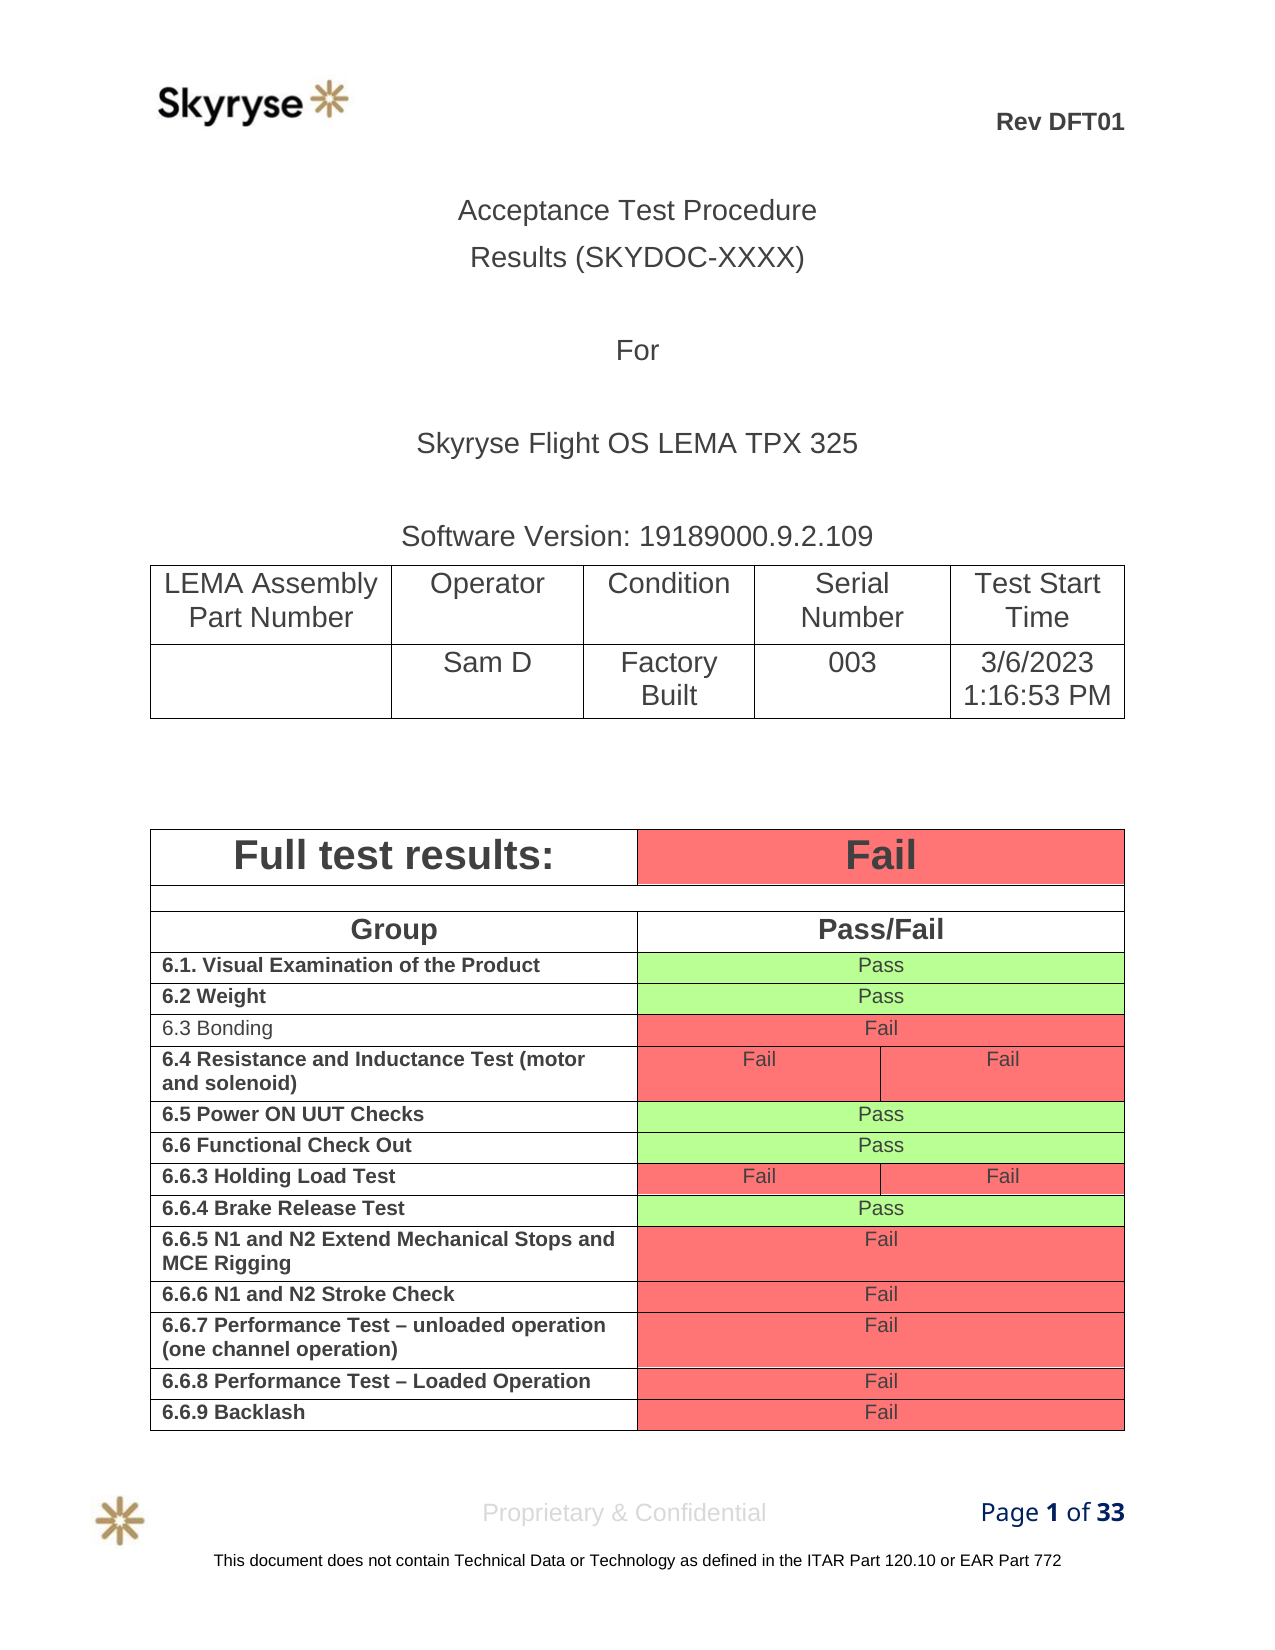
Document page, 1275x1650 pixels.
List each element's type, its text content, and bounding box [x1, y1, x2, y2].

table_cell Fail [881, 1164, 1124, 1194]
table_cell Pass [638, 1102, 1124, 1132]
table_cell Pass [638, 1196, 1124, 1226]
table_cell [151, 645, 391, 718]
table_cell 6.4 Resistance and Inductance Test (motor and solenoid) [151, 1047, 637, 1101]
text Software Version: 19189000.9.2.109 [150, 518, 1125, 552]
table_header LEMA Assembly Part Number [151, 566, 391, 644]
table_cell Pass [638, 1133, 1124, 1163]
table_cell Sam D [392, 645, 583, 718]
table_cell Fail [881, 1047, 1124, 1101]
table_cell Pass/Fail [638, 912, 1124, 952]
table_cell 6.6.4 Brake Release Test [151, 1196, 637, 1226]
table_cell Group [151, 912, 637, 952]
table_cell Fail [638, 1282, 1124, 1312]
table_cell Pass [638, 984, 1124, 1014]
table_cell [151, 886, 1124, 911]
table_cell Fail [638, 1015, 1124, 1046]
table_cell 6.3 Bonding [151, 1015, 637, 1046]
table_header Serial Number [755, 566, 950, 644]
table_cell 6.6.5 N1 and N2 Extend Mechanical Stops and MCE Rigging [151, 1227, 637, 1281]
table_cell 3/6/2023 1:16:53 PM [951, 645, 1124, 718]
table_cell 6.6.8 Performance Test – Loaded Operation [151, 1369, 637, 1399]
table_cell 6.5 Power ON UUT Checks [151, 1102, 637, 1132]
table_cell 6.6.7 Performance Test – unloaded operation (one channel operation) [151, 1313, 637, 1367]
text Results (SKYDOC-XXXX) [150, 240, 1125, 273]
text For [150, 333, 1125, 366]
picture [150, 75, 357, 130]
table_cell Fail [638, 1400, 1124, 1430]
table_header Test Start Time [951, 566, 1124, 644]
table_header Condition [584, 566, 754, 644]
table_cell 6.6.9 Backlash [151, 1400, 637, 1430]
table_cell 6.1. Visual Examination of the Product [151, 953, 637, 983]
table_cell Fail [638, 1047, 880, 1101]
table_cell 6.2 Weight [151, 984, 637, 1014]
picture [89, 1495, 150, 1549]
table_cell 6.6 Functional Check Out [151, 1133, 637, 1163]
table_header Fail [638, 830, 1124, 884]
table_cell Factory Built [584, 645, 754, 718]
table_cell 6.6.3 Holding Load Test [151, 1164, 637, 1194]
table_cell Fail [638, 1313, 1124, 1367]
table_header Full test results: [151, 830, 637, 884]
table_cell Fail [638, 1227, 1124, 1281]
table_cell 003 [755, 645, 950, 718]
table_cell Fail [638, 1164, 880, 1194]
text Skyryse Flight OS LEMA TPX 325 [150, 426, 1125, 459]
text Acceptance Test Procedure [150, 193, 1125, 227]
table_cell 6.6.6 N1 and N2 Stroke Check [151, 1282, 637, 1312]
table_header Operator [392, 566, 583, 644]
table_cell Fail [638, 1369, 1124, 1399]
table_cell Pass [638, 953, 1124, 983]
